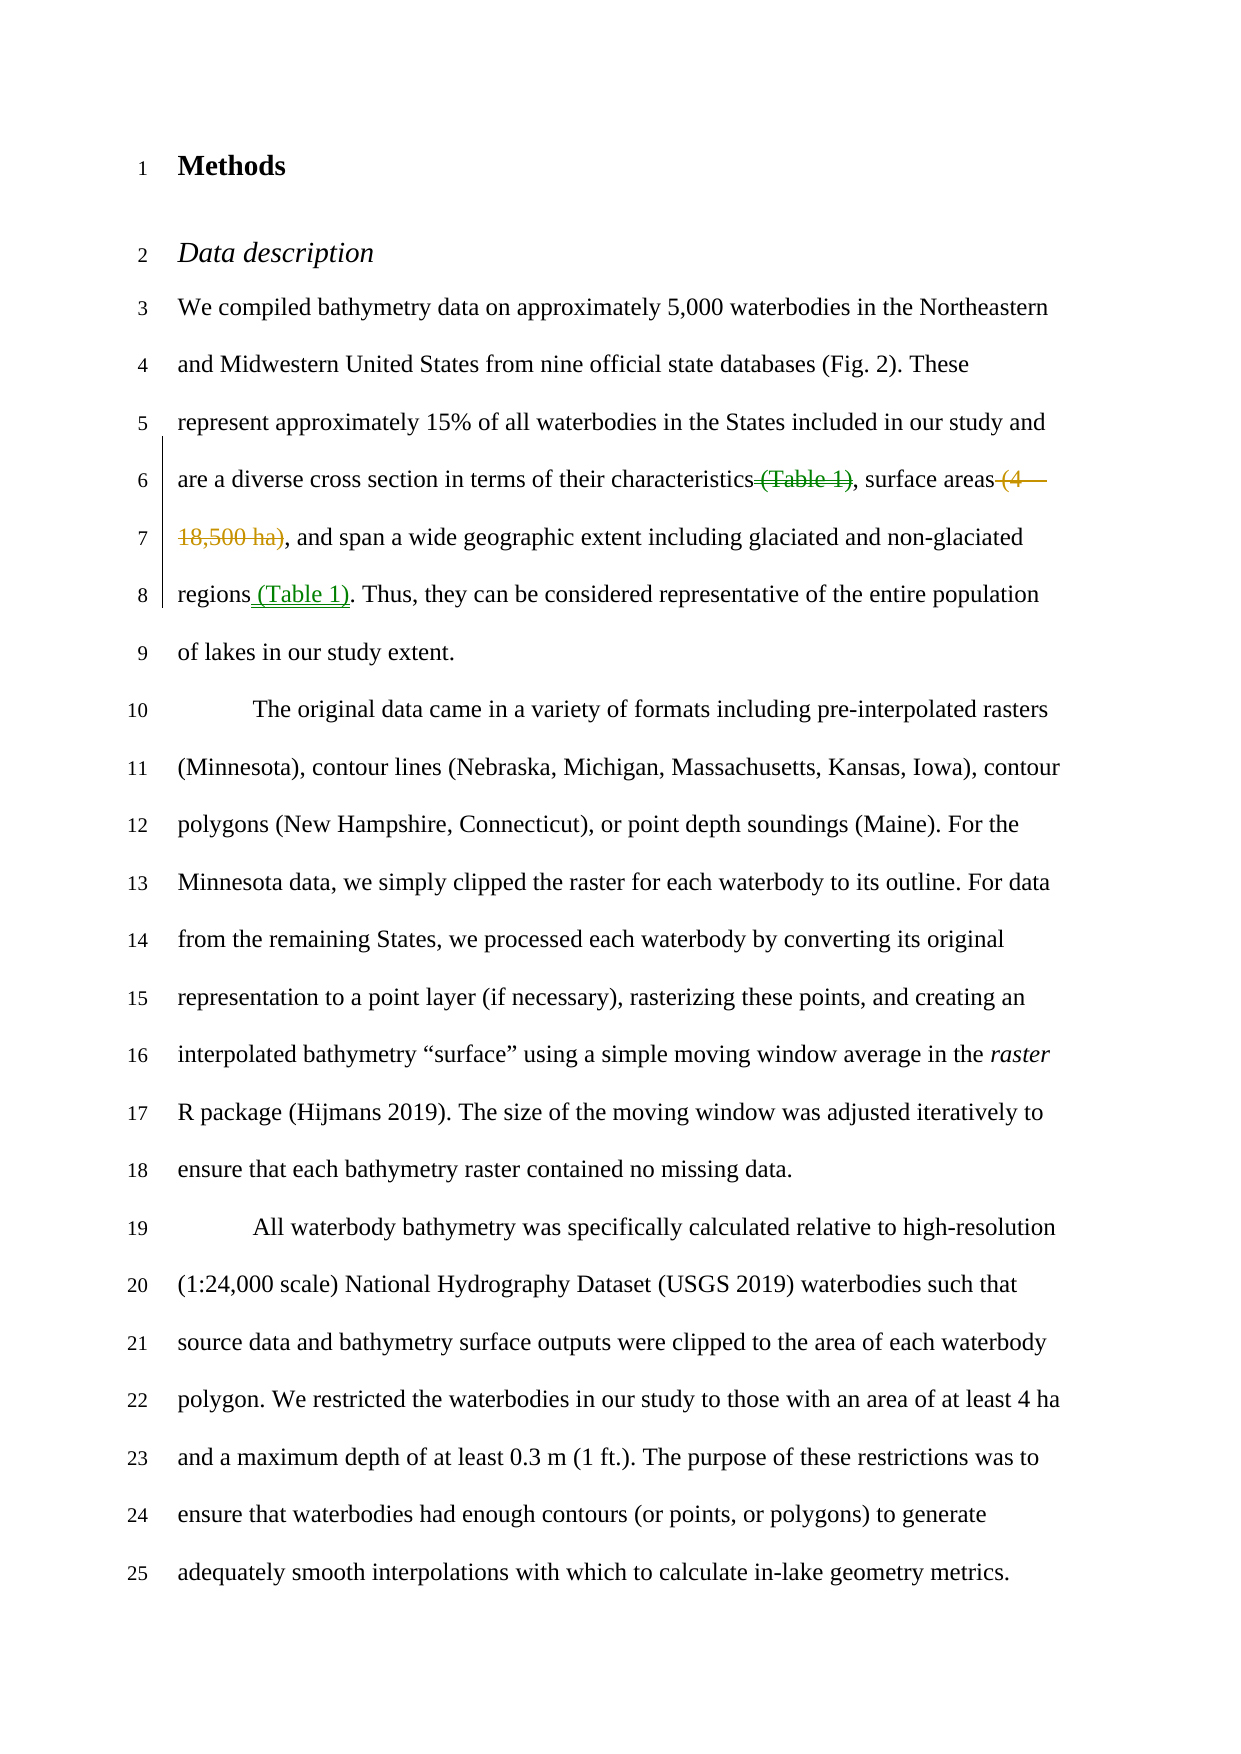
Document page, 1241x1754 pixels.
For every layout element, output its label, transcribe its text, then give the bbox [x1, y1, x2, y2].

text The original data came in a variety of formats including pre-interpolated rasters (Minnesota), contour lines (Nebraska, Michigan, Massachusetts, Kansas, Iowa), contour polygons (New Hampshire, Connecticut), or point depth soundings (Maine). For the Minnesota data, we simply clipped the raster for each waterbody to its outline. For data from the remaining States, we processed each waterbody by converting its original representation to a point layer (if necessary), rasterizing these points, and creating an interpolated bathymetry “surface” using a simple moving window average in the raster R package (Hijmans 2019). The size of the moving window was adjusted iteratively to ensure that each bathymetry raster contained no missing data. [177, 694, 1063, 1183]
subtitle Methods [177, 148, 1004, 181]
text All waterbody bathymetry was specifically calculated relative to high-resolution (1:24,000 scale) National Hydrography Dataset (USGS 2019) waterbodies such that source data and bathymetry surface outputs were clipped to the area of each waterbody polygon. We restricted the waterbodies in our study to those with an area of at least 4 ha and a maximum depth of at least 0.3 m (1 ft.). The purpose of these restrictions was to ensure that waterbodies had enough contours (or points, or polygons) to generate adequately smooth interpolations with which to calculate in-lake geometry metrics. [177, 1212, 1063, 1586]
text We compiled bathymetry data on approximately 5,000 waterbodies in the Northeastern and Midwestern United States from nine official state databases (Fig. 2). These represent approximately 15% of all waterbodies in the States included in our study and are a diverse cross section in terms of their characteristics, surface areas, and span a wide geographic extent including glaciated and non-glaciated regions. Thus, they can be considered representative of the entire population of lakes in our study extent. [177, 292, 1063, 666]
subtitle Data description [177, 236, 1004, 269]
